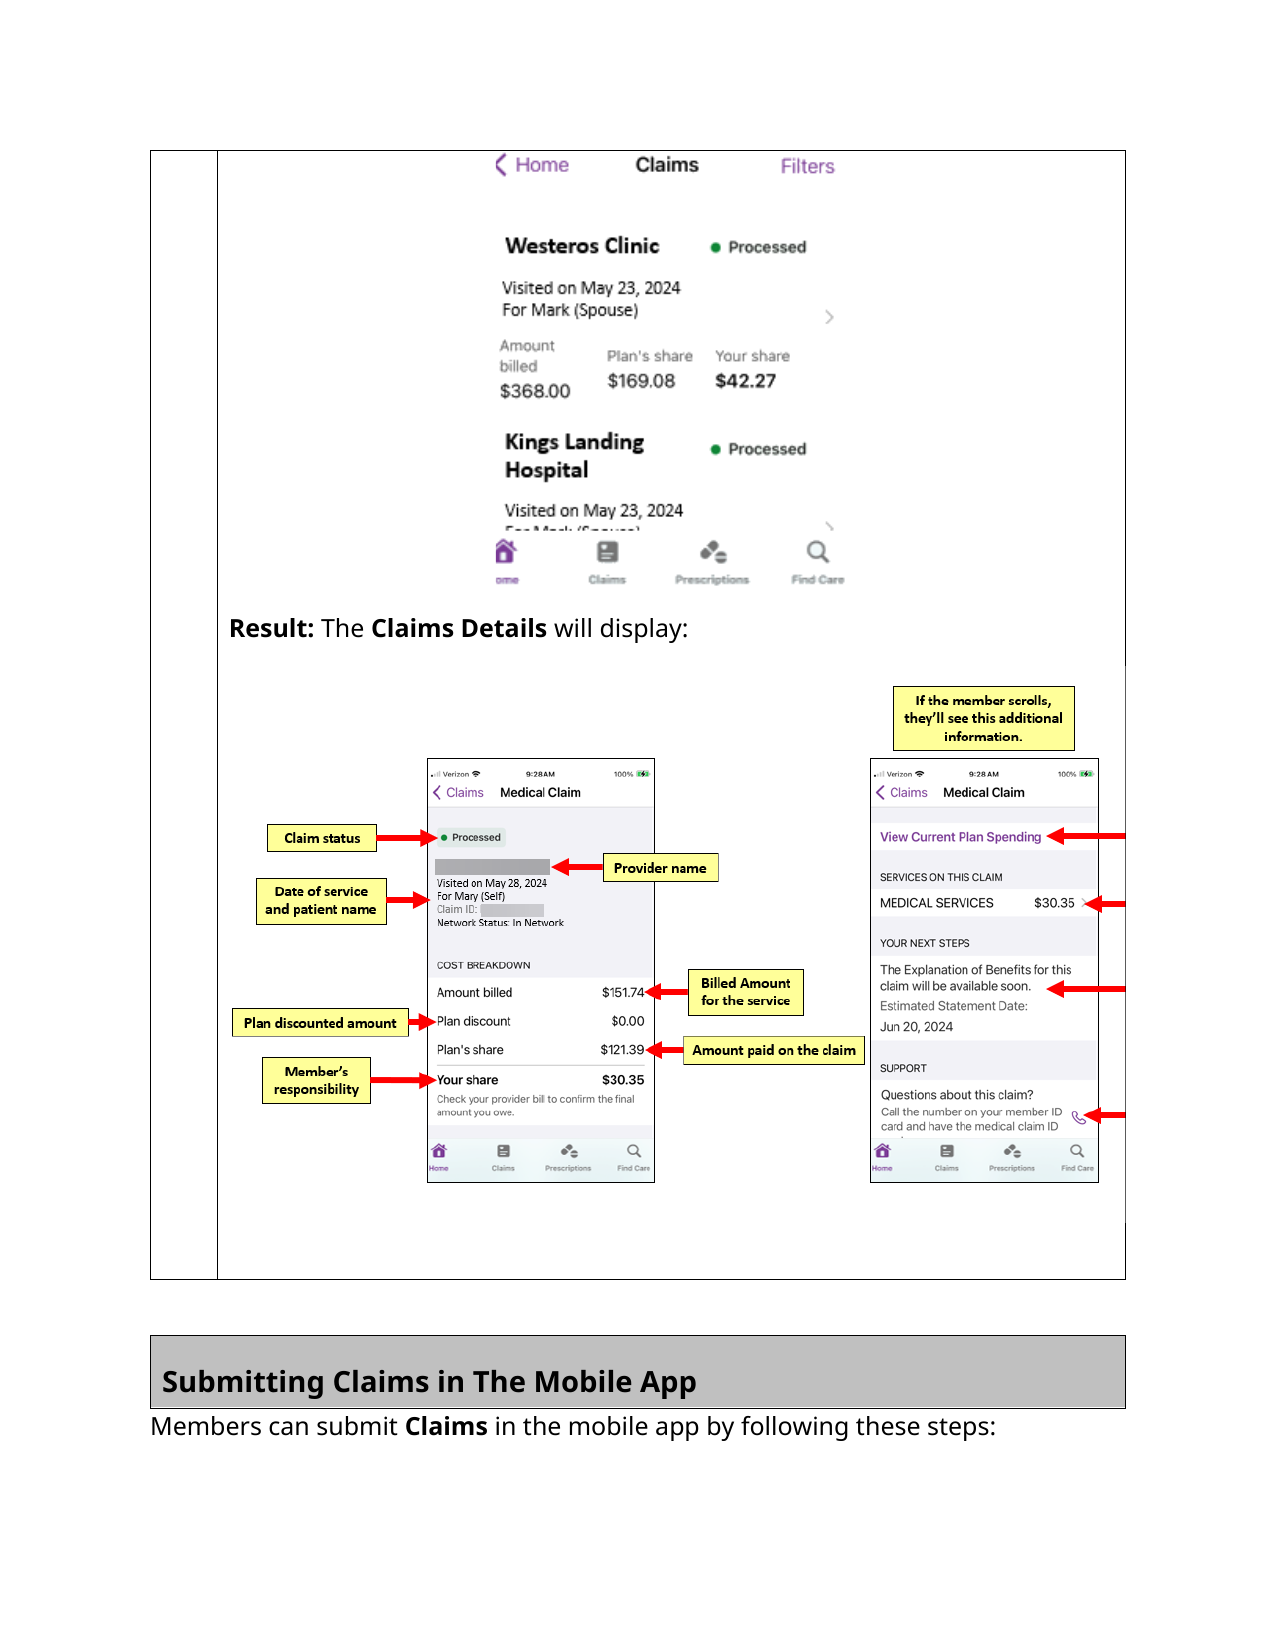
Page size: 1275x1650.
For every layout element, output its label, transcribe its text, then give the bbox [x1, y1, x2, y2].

picture [495, 151, 848, 589]
picture [228, 666, 1126, 1223]
text Members can submit Claims in the mobile app by following these steps: [150, 1409, 1125, 1442]
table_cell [218, 151, 1125, 1278]
table_cell [151, 151, 217, 1278]
table_header Submitting Claims in The Mobile App [151, 1336, 1125, 1407]
